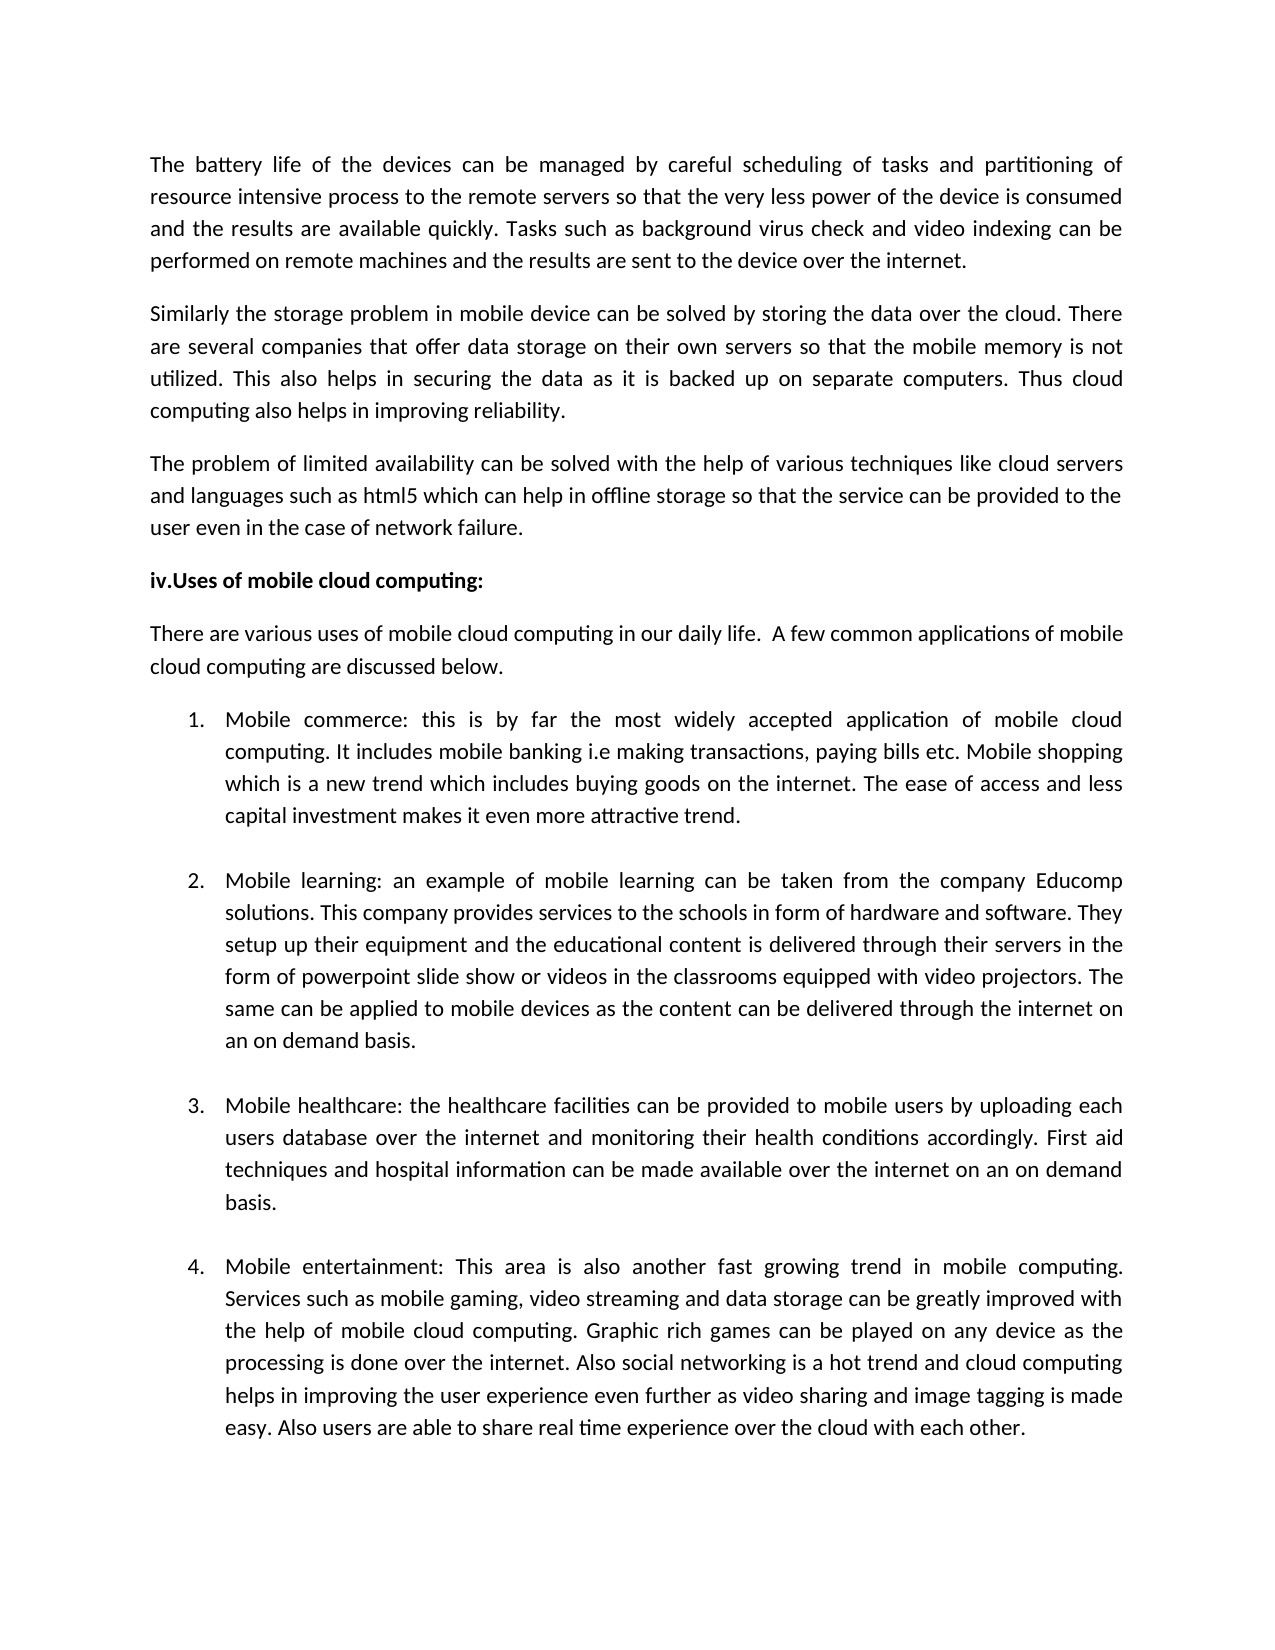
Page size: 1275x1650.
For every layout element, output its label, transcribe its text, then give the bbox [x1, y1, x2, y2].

text iv.Uses of mobile cloud computing: [150, 567, 1125, 594]
list Mobile learning: an example of mobile learning can be taken from the company Educomp solutions. This company provides services to the schools in form of hardware and software. They setup up their equipment and the educational content is delivered through their servers in the form of powerpoint slide show or videos in the classrooms equipped with video projectors. The same can be applied to mobile devices as the content can be delivered through the internet on an on demand basis. [187, 866, 1125, 1055]
text The battery life of the devices can be managed by careful scheduling of tasks and partitioning of resource intensive process to the remote servers so that the very less power of the device is consumed and the results are available quickly. Tasks such as background virus check and video indexing can be performed on remote machines and the results are sent to the device over the internet. [150, 150, 1125, 274]
list Mobile commerce: this is by far the most widely accepted application of mobile cloud computing. It includes mobile banking i.e making transactions, paying bills etc. Mobile shopping which is a new trend which includes buying goods on the internet. The ease of access and less capital investment makes it even more attractive trend. [187, 705, 1125, 829]
text Similarly the storage problem in mobile device can be solved by storing the data over the cloud. There are several companies that offer data storage on their own servers so that the mobile memory is not utilized. This also helps in securing the data as it is backed up on separate computers. Thus cloud computing also helps in improving reliability. [150, 299, 1125, 424]
text There are various uses of mobile cloud computing in our daily life. A few common applications of mobile cloud computing are discussed below. [150, 619, 1125, 680]
list Mobile healthcare: the healthcare facilities can be provided to mobile users by uploading each users database over the internet and monitoring their health conditions accordingly. First aid techniques and hospital information can be made available over the internet on an on demand basis. [187, 1091, 1125, 1216]
list Mobile entertainment: This area is also another fast growing trend in mobile computing. Services such as mobile gaming, video streaming and data storage can be greatly improved with the help of mobile cloud computing. Graphic rich games can be played on any device as the processing is done over the internet. Also social networking is a hot trend and cloud computing helps in improving the user experience even further as video sharing and image tagging is made easy. Also users are able to share real time experience over the cloud with each other. [187, 1252, 1125, 1441]
text The problem of limited availability can be solved with the help of various techniques like cloud servers and languages such as html5 which can help in offline storage so that the service can be provided to the user even in the case of network failure. [150, 449, 1125, 542]
